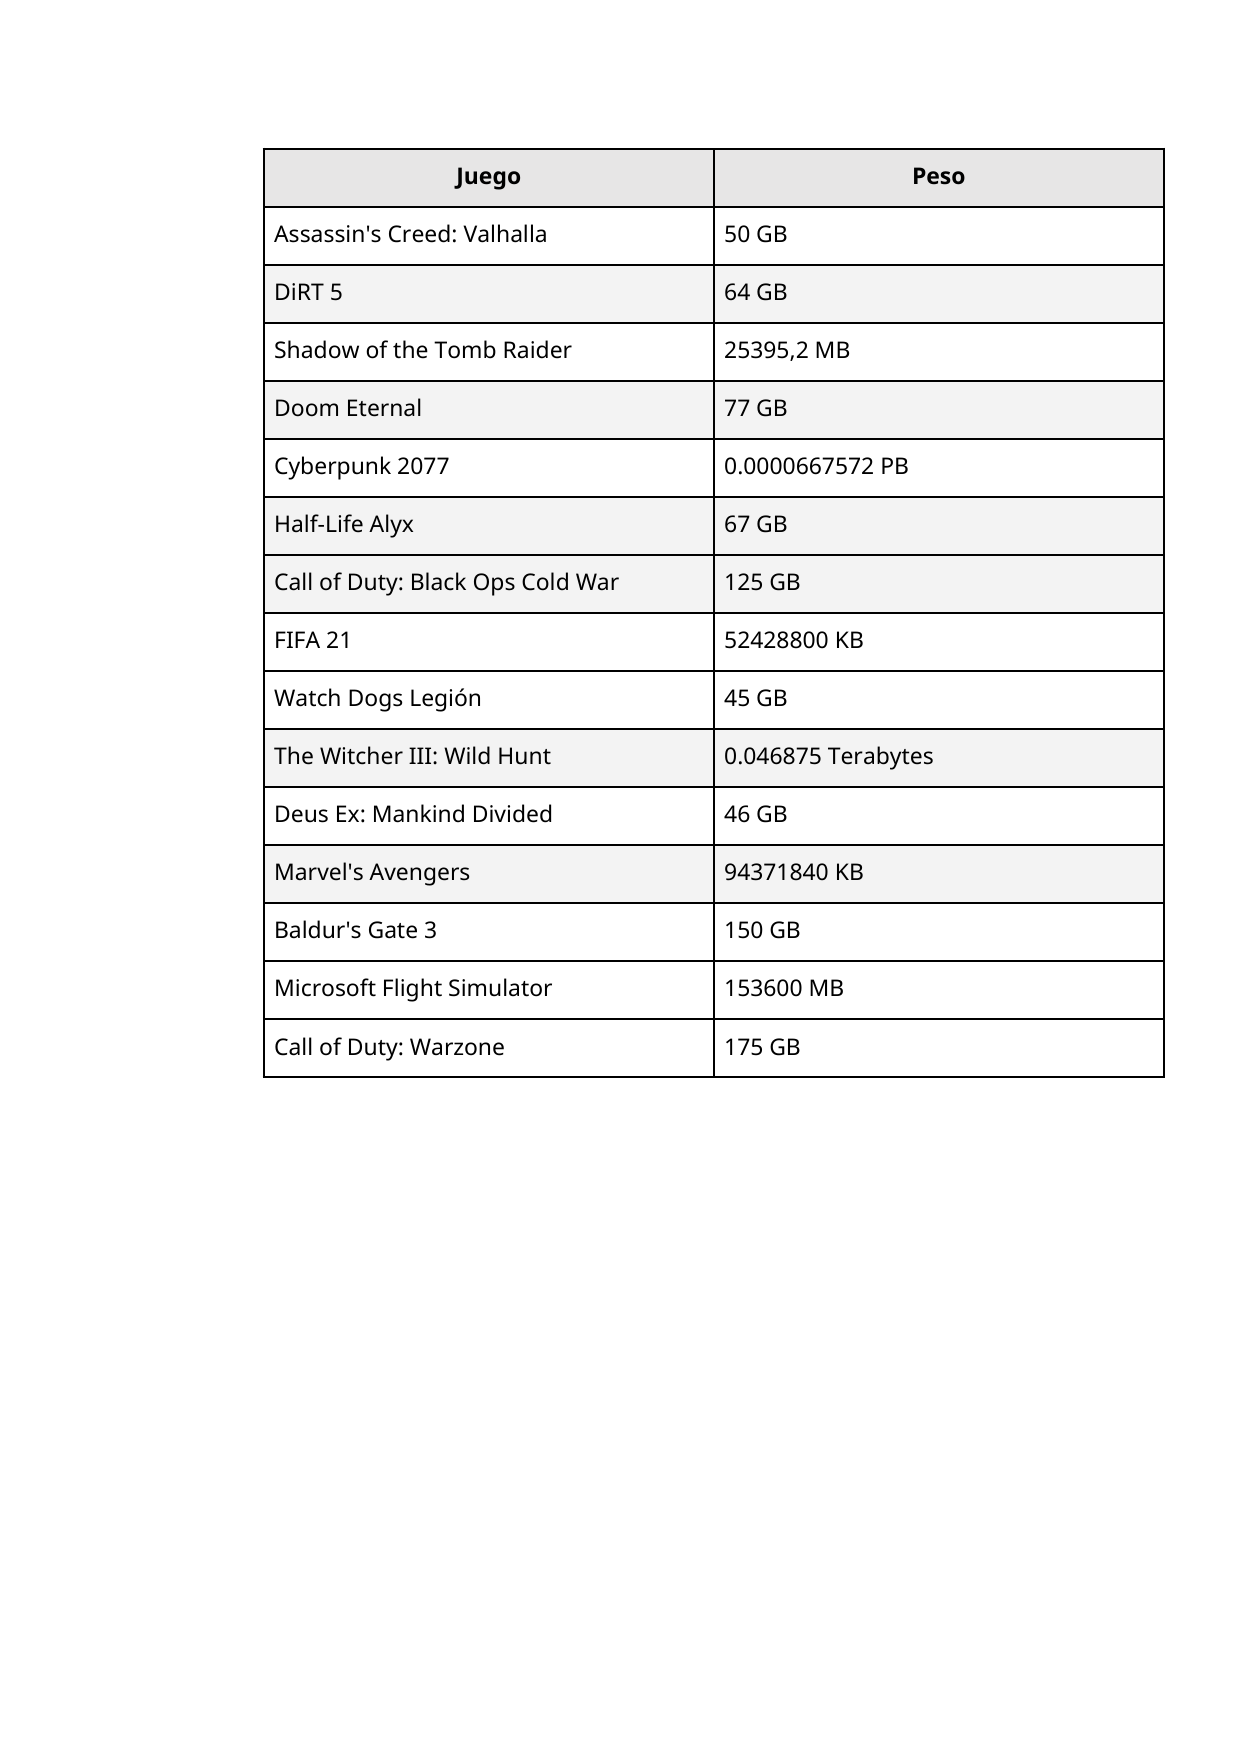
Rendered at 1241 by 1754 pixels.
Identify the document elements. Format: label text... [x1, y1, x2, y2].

table_cell Call of Duty: Warzone [265, 1020, 713, 1076]
table_cell Baldur's Gate 3 [265, 904, 713, 960]
table_cell FIFA 21 [265, 614, 713, 670]
table_cell Doom Eternal [265, 382, 713, 438]
table_cell Microsoft Flight Simulator [265, 962, 713, 1018]
table_cell DiRT 5 [265, 266, 713, 322]
table_cell 45 GB [715, 672, 1163, 728]
table_cell 94371840 KB [715, 846, 1163, 902]
table_cell 150 GB [715, 904, 1163, 960]
table_cell Call of Duty: Black Ops Cold War [265, 556, 713, 612]
table_cell 125 GB [715, 556, 1163, 612]
table_cell 77 GB [715, 382, 1163, 438]
table_cell Deus Ex: Mankind Divided [265, 788, 713, 844]
table_cell 0.0000667572 PB [715, 440, 1163, 496]
table_cell 153600 MB [715, 962, 1163, 1018]
table_cell 50 GB [715, 208, 1163, 264]
table_header Juego [265, 150, 713, 206]
table_cell Cyberpunk 2077 [265, 440, 713, 496]
table_cell 64 GB [715, 266, 1163, 322]
table_cell Watch Dogs Legión [265, 672, 713, 728]
table_cell Half-Life Alyx [265, 498, 713, 554]
table_cell 25395,2 MB [715, 324, 1163, 380]
table_cell Marvel's Avengers [265, 846, 713, 902]
table_cell 52428800 KB [715, 614, 1163, 670]
table_cell 46 GB [715, 788, 1163, 844]
table_header Peso [715, 150, 1163, 206]
table_cell 67 GB [715, 498, 1163, 554]
table_cell The Witcher III: Wild Hunt [265, 730, 713, 786]
table_cell 175 GB [715, 1020, 1163, 1076]
table_cell Shadow of the Tomb Raider [265, 324, 713, 380]
table_cell 0.046875 Terabytes [715, 730, 1163, 786]
table_cell Assassin's Creed: Valhalla [265, 208, 713, 264]
